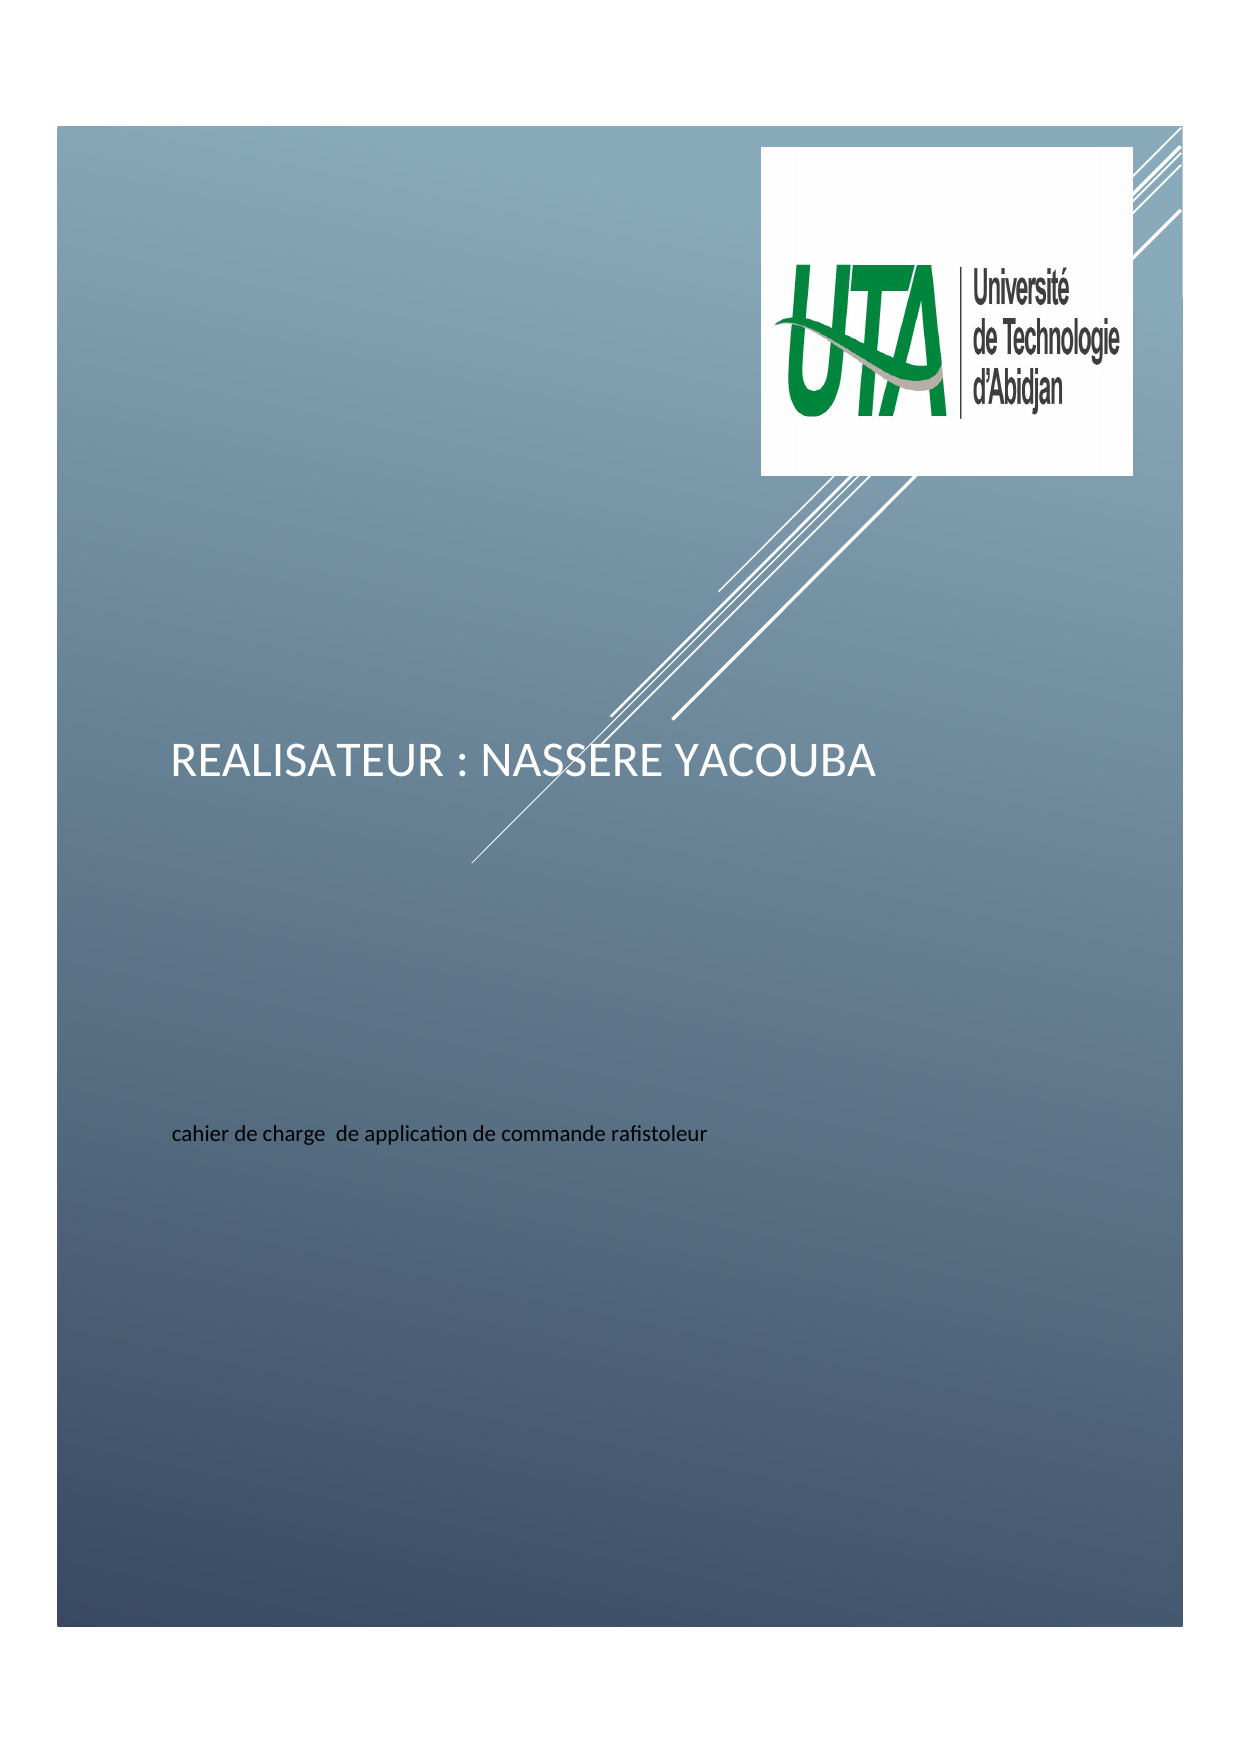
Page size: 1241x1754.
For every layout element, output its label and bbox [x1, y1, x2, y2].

picture [761, 147, 1133, 476]
